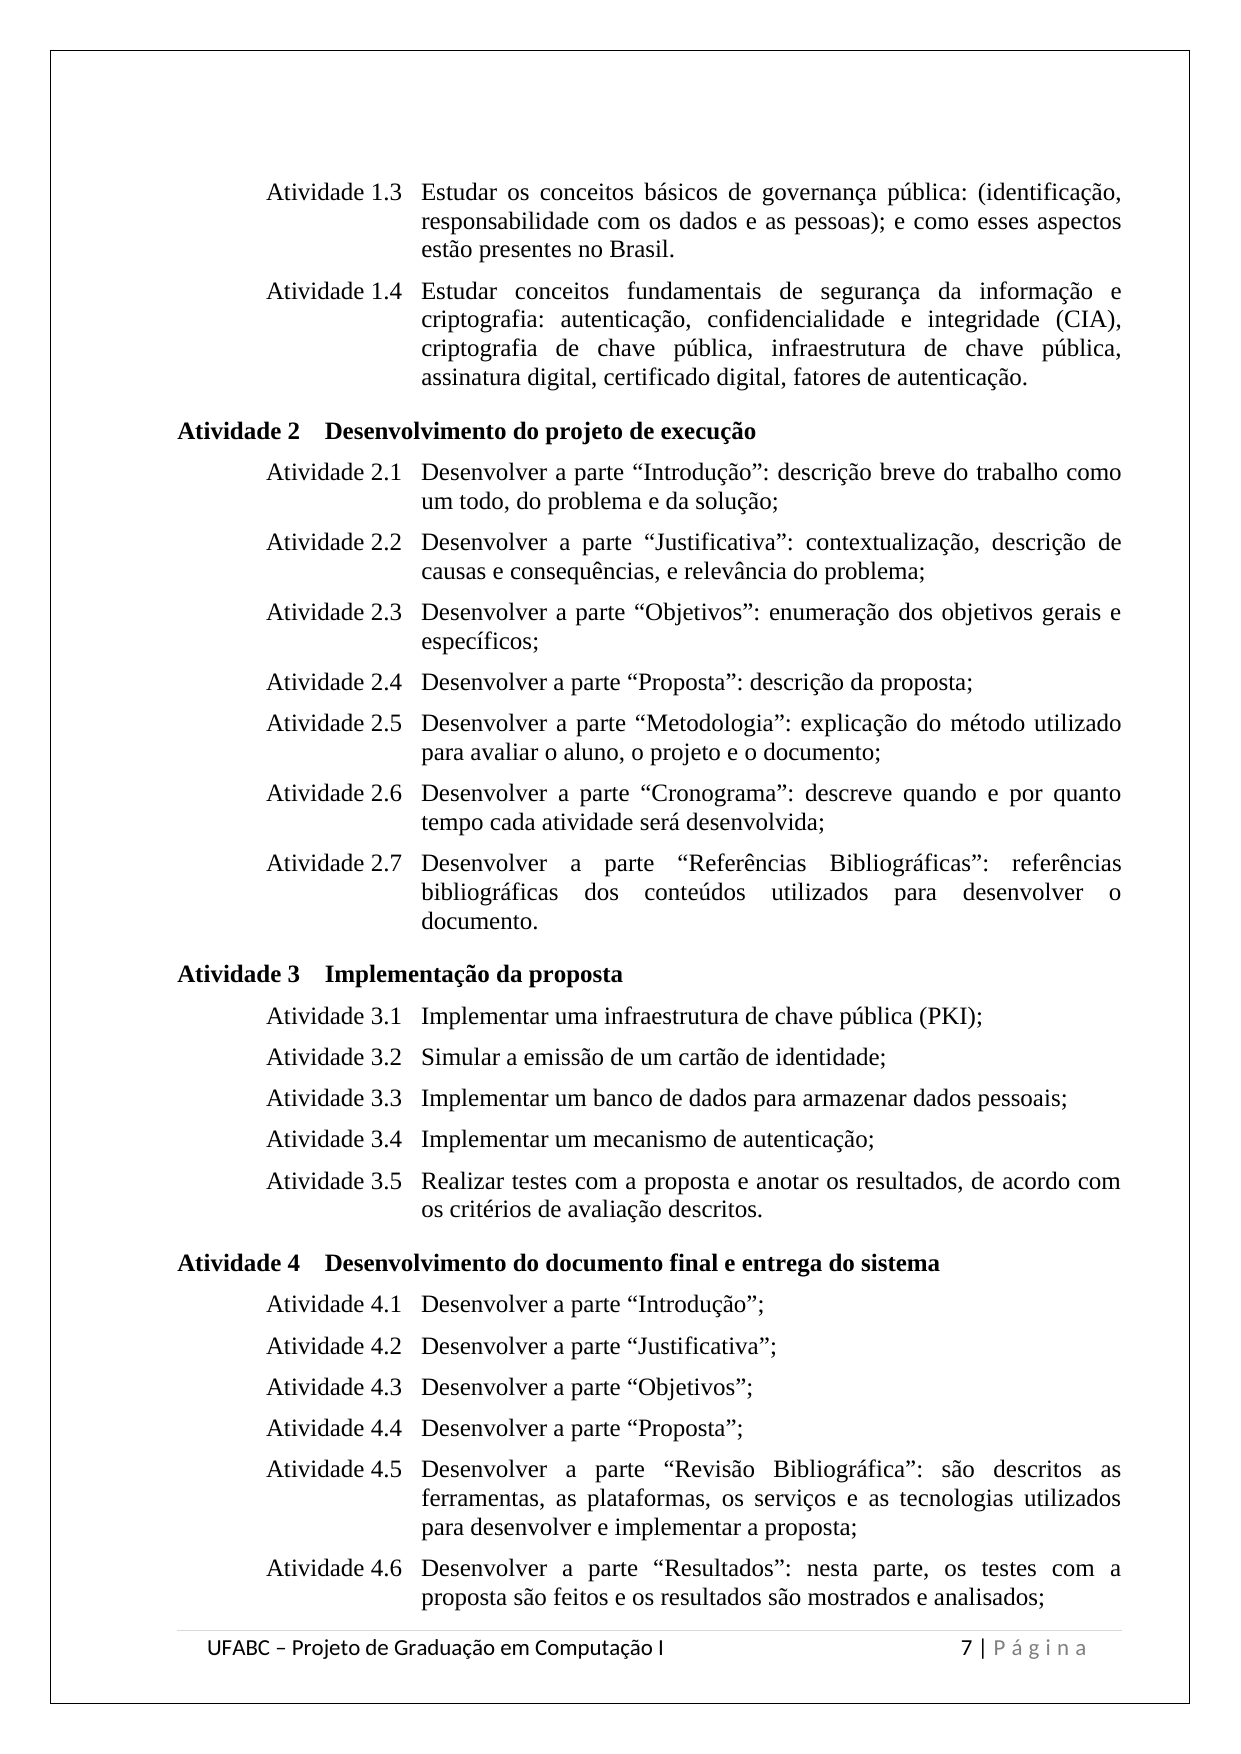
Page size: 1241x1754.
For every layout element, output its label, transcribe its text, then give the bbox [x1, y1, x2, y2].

list Desenvolver a parte “Justificativa”; [266, 1331, 1122, 1359]
list Simular a emissão de um cartão de identidade; [266, 1042, 1122, 1071]
list Estudar conceitos fundamentais de segurança da informação e criptografia: autenticação, confidencialidade e integridade (CIA), criptografia de chave pública, infraestrutura de chave pública, assinatura digital, certificado digital, fatores de autenticação. [266, 276, 1122, 391]
text Desenvolvimento do documento final e entrega do sistema [177, 1248, 1122, 1277]
list Estudar os conceitos básicos de governança pública: (identificação, responsabilidade com os dados e as pessoas); e como esses aspectos estão presentes no Brasil. [266, 177, 1122, 263]
list Desenvolver a parte “Justificativa”: contextualização, descrição de causas e consequências, e relevância do problema; [266, 527, 1122, 584]
list Implementar um banco de dados para armazenar dados pessoais; [266, 1083, 1122, 1112]
list Desenvolver a parte “Proposta”: descrição da proposta; [266, 667, 1122, 696]
list Desenvolver a parte “Cronograma”: descreve quando e por quanto tempo cada atividade será desenvolvida; [266, 778, 1122, 836]
list Implementar uma infraestrutura de chave pública (PKI); [266, 1001, 1122, 1029]
list Desenvolver a parte “Referências Bibliográficas”: referências bibliográficas dos conteúdos utilizados para desenvolver o documento. [266, 848, 1122, 934]
text Implementação da proposta [177, 959, 1122, 988]
list Desenvolver a parte “Resultados”: nesta parte, os testes com a proposta são feitos e os resultados são mostrados e analisados; [266, 1553, 1122, 1611]
list Desenvolver a parte “Introdução”; [266, 1289, 1122, 1318]
list Desenvolver a parte “Revisão Bibliográfica”: são descritos as ferramentas, as plataformas, os serviços e as tecnologias utilizados para desenvolver e implementar a proposta; [266, 1454, 1122, 1541]
list Desenvolver a parte “Proposta”; [266, 1413, 1122, 1442]
list Realizar testes com a proposta e anotar os resultados, de acordo com os critérios de avaliação descritos. [266, 1166, 1122, 1223]
list Desenvolver a parte “Objetivos”; [266, 1372, 1122, 1401]
list Implementar um mecanismo de autenticação; [266, 1124, 1122, 1153]
text Desenvolvimento do projeto de execução [177, 416, 1122, 444]
list Desenvolver a parte “Metodologia”: explicação do método utilizado para avaliar o aluno, o projeto e o documento; [266, 708, 1122, 766]
list Desenvolver a parte “Introdução”: descrição breve do trabalho como um todo, do problema e da solução; [266, 457, 1122, 514]
list Desenvolver a parte “Objetivos”: enumeração dos objetivos gerais e específicos; [266, 597, 1122, 654]
